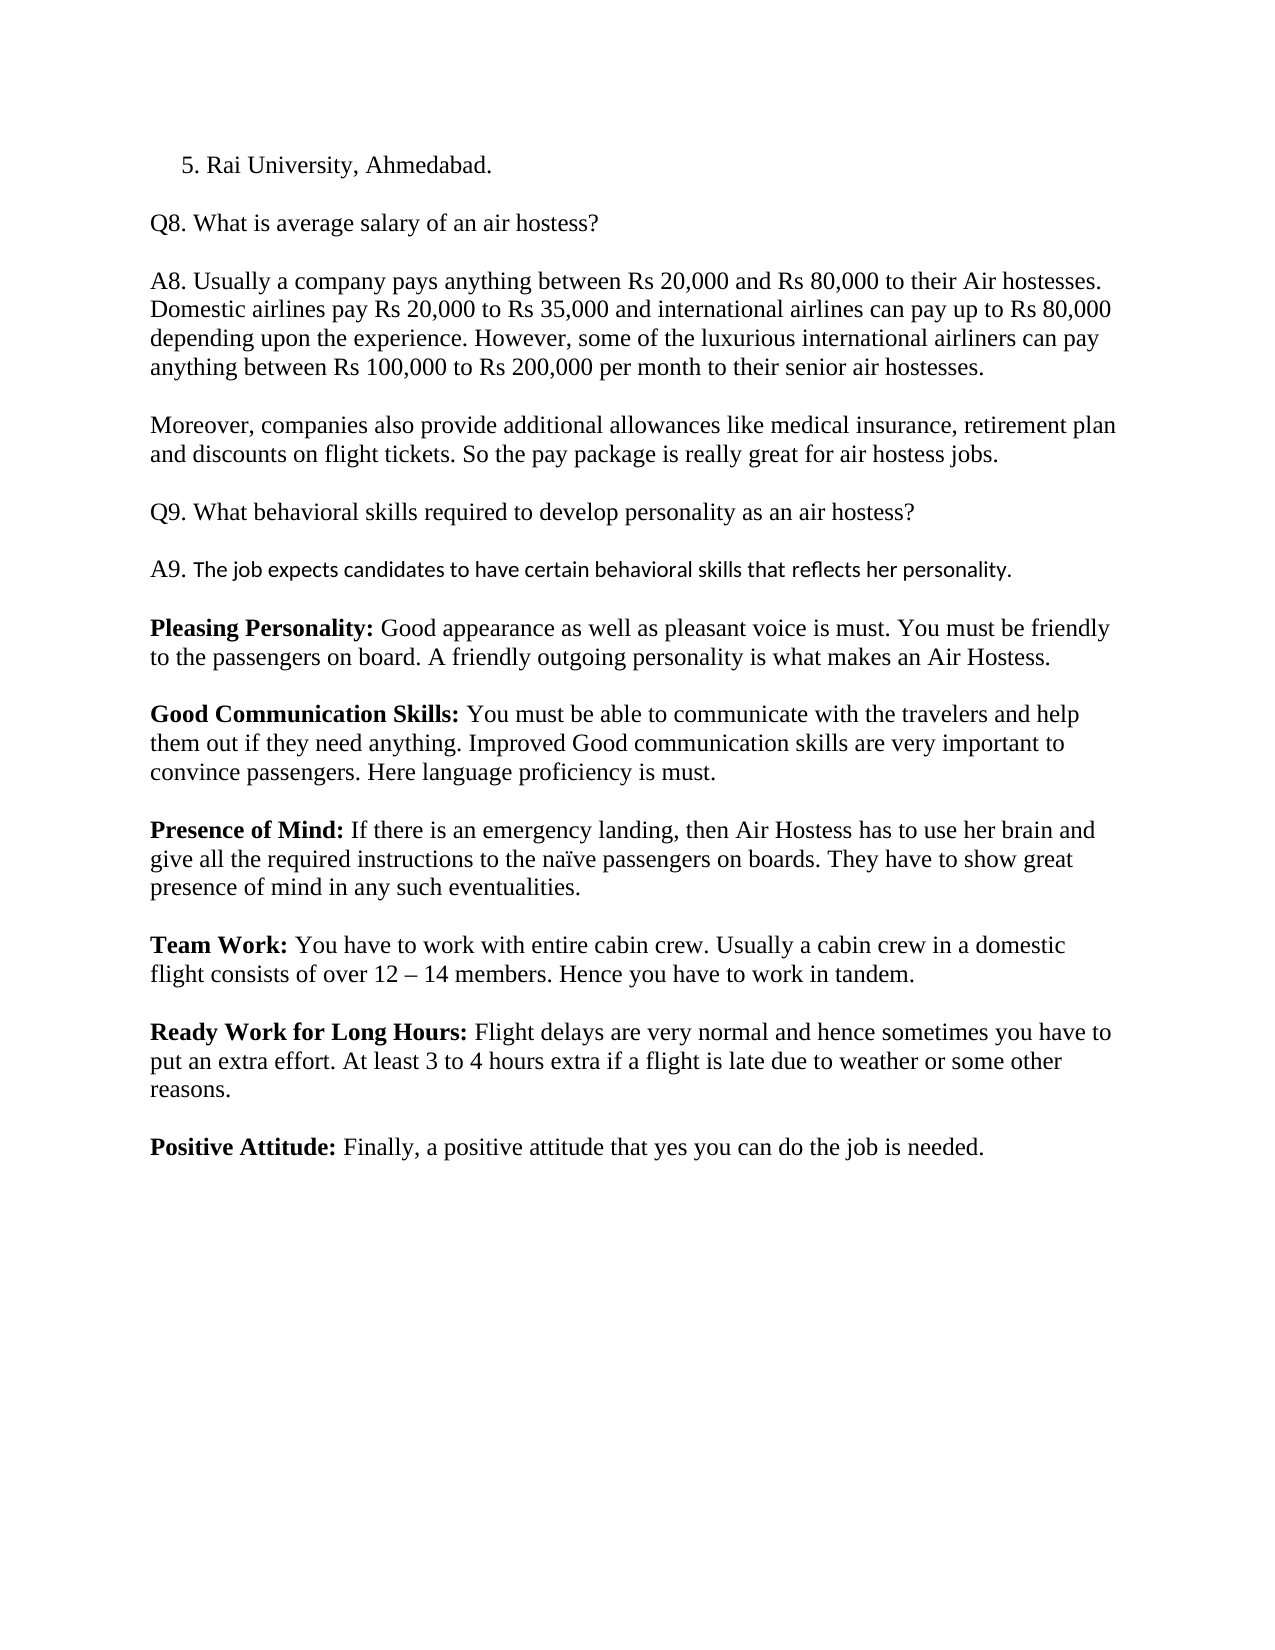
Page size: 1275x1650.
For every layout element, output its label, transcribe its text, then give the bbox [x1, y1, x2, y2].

text Positive Attitude: Finally, a positive attitude that yes you can do the job is needed. [150, 1132, 1125, 1161]
text Q9. What behavioral skills required to develop personality as an air hostess? [150, 497, 1125, 525]
text 5. Rai University, Ahmedabad. [150, 150, 1125, 179]
text Pleasing Personality: Good appearance as well as pleasant voice is must. You must be friendly to the passengers on board. A friendly outgoing personality is what makes an Air Hostess. [150, 613, 1125, 670]
text Good Communication Skills: You must be able to communicate with the travelers and help them out if they need anything. Improved Good communication skills are very important to convince passengers. Here language proficiency is must. [150, 699, 1125, 786]
text Ready Work for Long Hours: Flight delays are very normal and hence sometimes you have to put an extra effort. At least 3 to 4 hours extra if a flight is late due to weather or some other reasons. [150, 1017, 1125, 1103]
text Q8. What is average salary of an air hostess? [150, 208, 1125, 237]
text A8. Usually a company pays anything between Rs 20,000 and Rs 80,000 to their Air hostesses. Domestic airlines pay Rs 20,000 to Rs 35,000 and international airlines can pay up to Rs 80,000 depending upon the experience. However, some of the luxurious international airliners can pay anything between Rs 100,000 to Rs 200,000 per month to their senior air hostesses. [150, 266, 1125, 381]
text Moreover, companies also provide additional allowances like medical insurance, retirement plan and discounts on flight tickets. So the pay package is really great for air hostess jobs. [150, 410, 1125, 467]
text Presence of Mind: If there is an emergency landing, then Air Hostess has to use her brain and give all the required instructions to the naïve passengers on boards. They have to show great presence of mind in any such eventualities. [150, 815, 1125, 901]
text A9. The job expects candidates to have certain behavioral skills that reflects her personality. [150, 554, 1125, 584]
text Team Work: You have to work with entire cabin crew. Usually a cabin crew in a domestic flight consists of over 12 – 14 members. Hence you have to work in tandem. [150, 930, 1125, 988]
